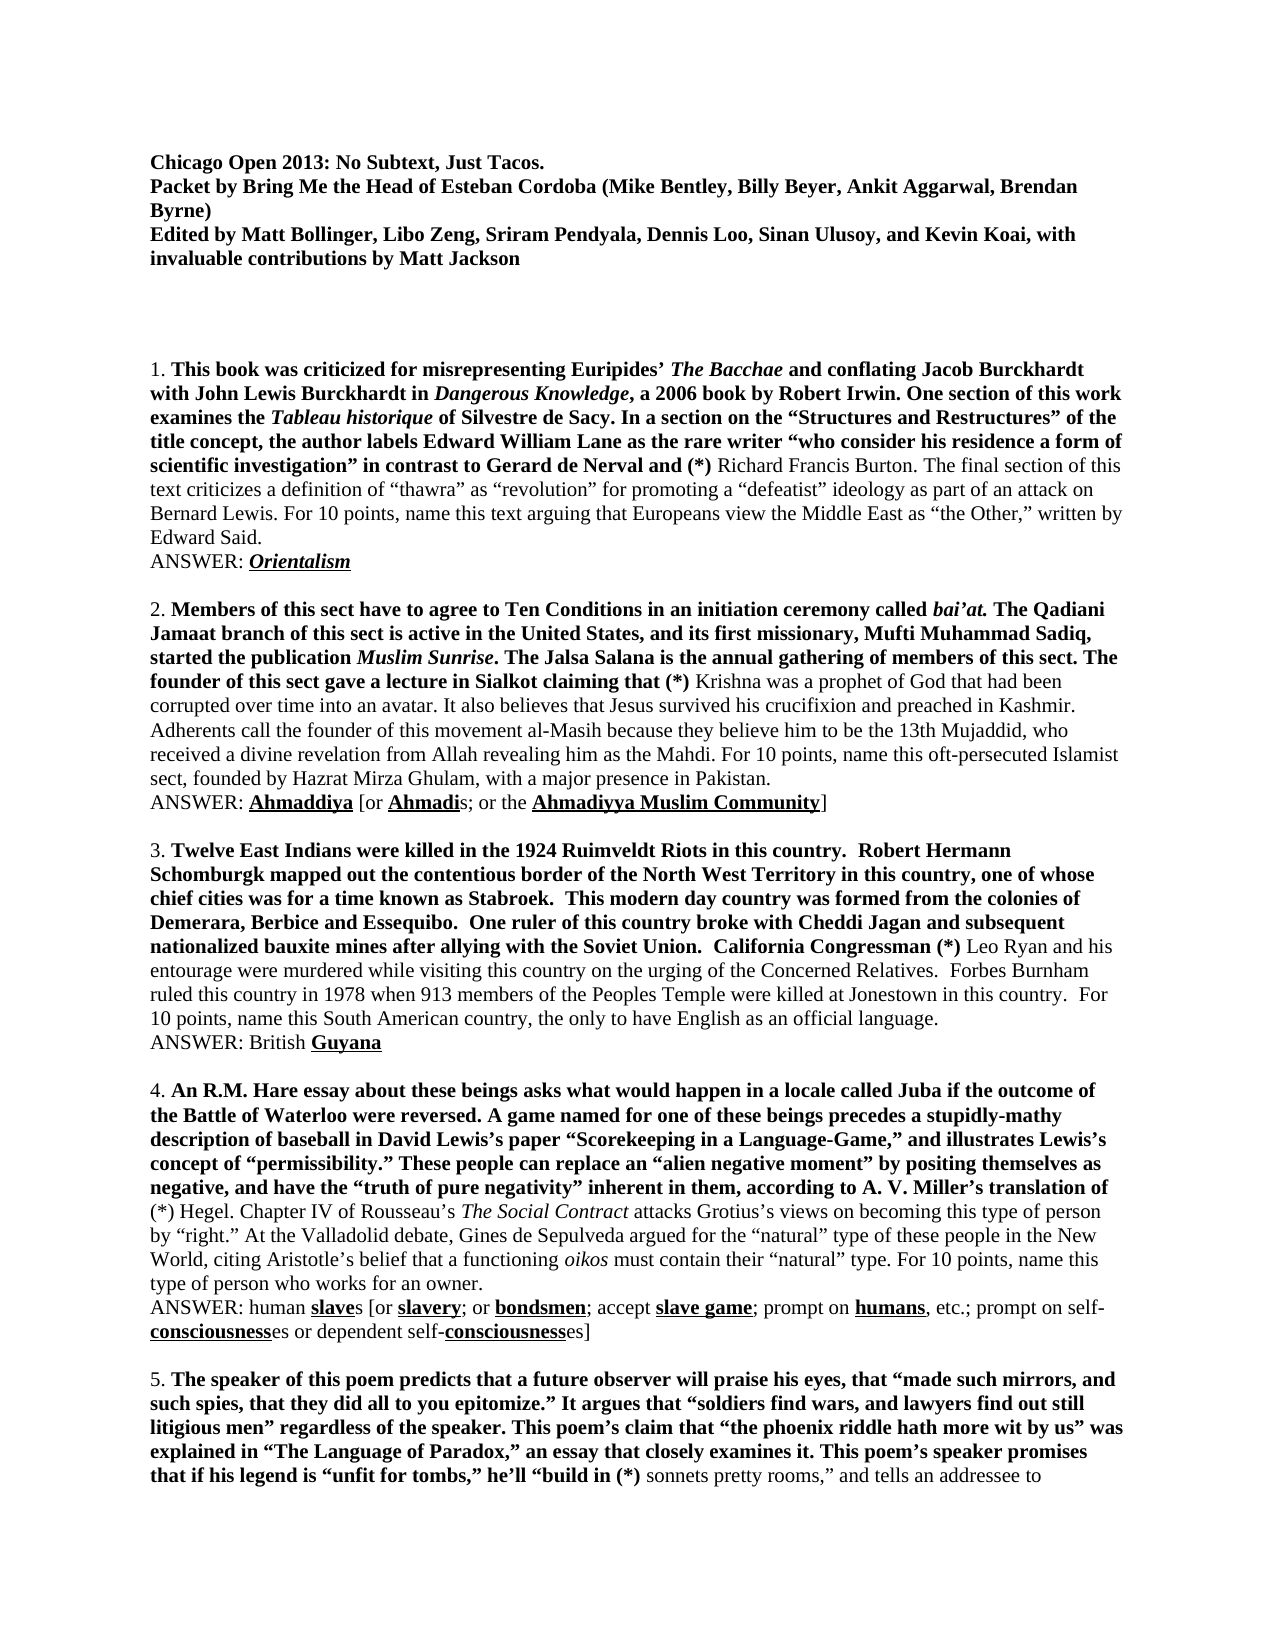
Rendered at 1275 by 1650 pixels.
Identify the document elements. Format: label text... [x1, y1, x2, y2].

text ANSWER: human slaves [or slavery; or bondsmen; accept slave game; prompt on humans, etc.; prompt on self-consciousnesses or dependent self-consciousnesses] [150, 1295, 1125, 1343]
text ANSWER: British Guyana [150, 1030, 1125, 1054]
text 2. Members of this sect have to agree to Ten Conditions in an initiation ceremony called bai’at. The Qadiani Jamaat branch of this sect is active in the United States, and its first missionary, Mufti Muhammad Sadiq, started the publication Muslim Sunrise. The Jalsa Salana is the annual gathering of members of this sect. The founder of this sect gave a lecture in Sialkot claiming that (*) Krishna was a prophet of God that had been corrupted over time into an avatar. It also believes that Jesus survived his crucifixion and preached in Kashmir. Adherents call the founder of this movement al-Masih because they believe him to be the 13th Mujaddid, who received a divine revelation from Allah revealing him as the Mahdi. For 10 points, name this oft-persecuted Islamist sect, founded by Hazrat Mirza Ghulam, with a major presence in Pakistan. [150, 597, 1125, 790]
text ANSWER: Ahmaddiya [or Ahmadis; or the Ahmadiyya Muslim Community] [150, 790, 1125, 814]
text ANSWER: Orientalism [150, 549, 1125, 573]
text Edited by Matt Bollinger, Libo Zeng, Sriram Pendyala, Dennis Loo, Sinan Ulusoy, and Kevin Koai, with invaluable contributions by Matt Jackson [150, 222, 1125, 270]
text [150, 1367, 1125, 1487]
text 3. Twelve East Indians were killed in the 1924 Ruimveldt Riots in this country. Robert Hermann Schomburgk mapped out the contentious border of the North West Territory in this country, one of whose chief cities was for a time known as Stabroek. This modern day country was formed from the colonies of Demerara, Berbice and Essequibo. One ruler of this country broke with Cheddi Jagan and subsequent nationalized bauxite mines after allying with the Soviet Union. California Congressman (*) Leo Ryan and his entourage were murdered while visiting this country on the urging of the Concerned Relatives. Forbes Burnham ruled this country in 1978 when 913 members of the Peoples Temple were killed at Jonestown in this country. For 10 points, name this South American country, the only to have English as an official language. [150, 838, 1125, 1030]
text Packet by Bring Me the Head of Esteban Cordoba (Mike Bentley, Billy Beyer, Ankit Aggarwal, Brendan Byrne) [150, 174, 1125, 222]
text 1. This book was criticized for misrepresenting Euripides’ The Bacchae and conflating Jacob Burckhardt with John Lewis Burckhardt in Dangerous Knowledge, a 2006 book by Robert Irwin. One section of this work examines the Tableau historique of Silvestre de Sacy. In a section on the “Structures and Restructures” of the title concept, the author labels Edward William Lane as the rare writer “who consider his residence a form of scientific investigation” in contrast to Gerard de Nerval and (*) Richard Francis Burton. The final section of this text criticizes a definition of “thawra” as “revolution” for promoting a “defeatist” ideology as part of an attack on Bernard Lewis. For 10 points, name this text arguing that Europeans view the Middle East as “the Other,” written by Edward Said. [150, 357, 1125, 549]
text Chicago Open 2013: No Subtext, Just Tacos. [150, 150, 1125, 174]
text 4. An R.M. Hare essay about these beings asks what would happen in a locale called Juba if the outcome of the Battle of Waterloo were reversed. A game named for one of these beings precedes a stupidly-mathy description of baseball in David Lewis’s paper “Scorekeeping in a Language-Game,” and illustrates Lewis’s concept of “permissibility.” These people can replace an “alien negative moment” by positing themselves as negative, and have the “truth of pure negativity” inherent in them, according to A. V. Miller’s translation of (*) Hegel. Chapter IV of Rousseau’s The Social Contract attacks Grotius’s views on becoming this type of person by “right.” At the Valladolid debate, Gines de Sepulveda argued for the “natural” type of these people in the New World, citing Aristotle’s belief that a functioning oikos must contain their “natural” type. For 10 points, name this type of person who works for an owner. [150, 1078, 1125, 1295]
